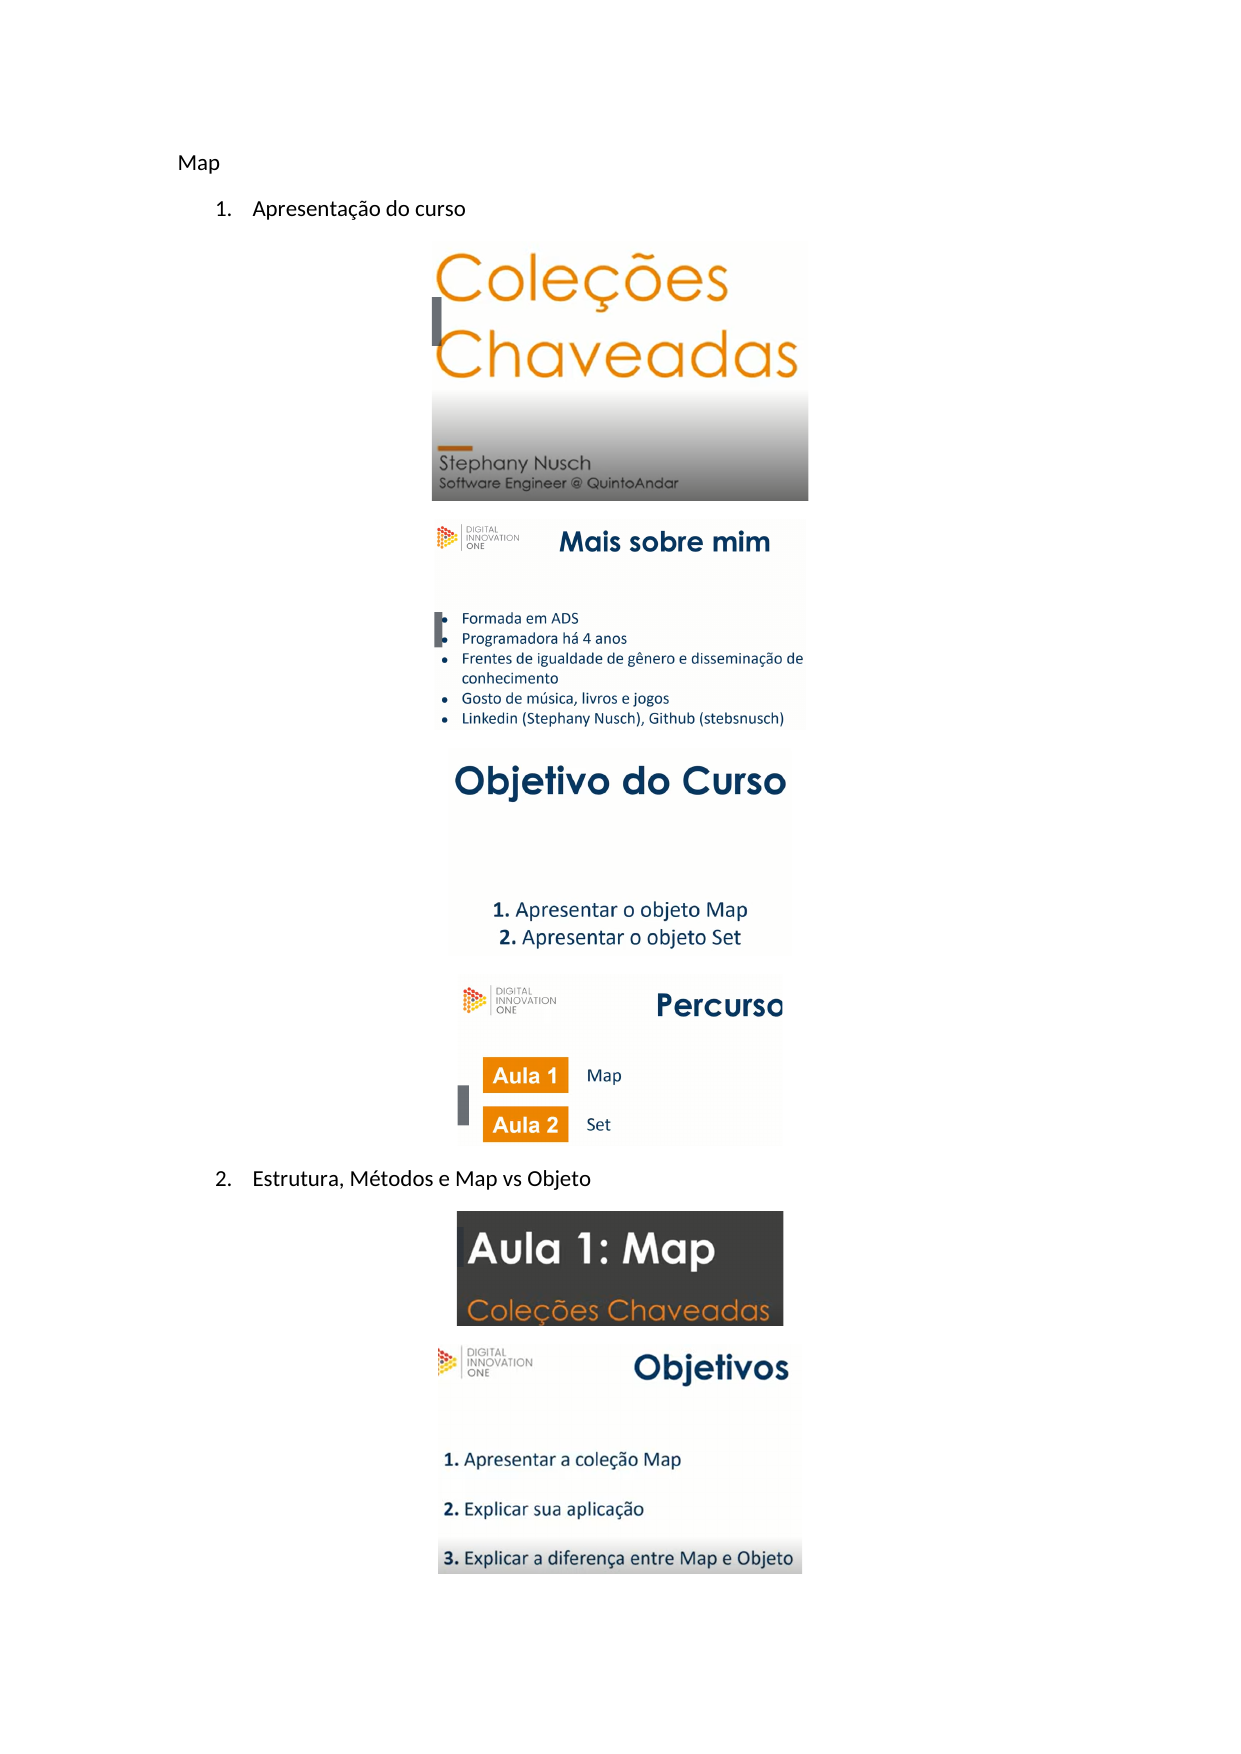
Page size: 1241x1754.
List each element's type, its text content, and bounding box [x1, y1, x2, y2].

list Apresentação do curso [215, 194, 1063, 222]
picture [434, 519, 807, 730]
text Map [177, 148, 1063, 176]
picture [438, 1344, 803, 1574]
picture [456, 1211, 784, 1326]
picture [431, 241, 809, 501]
picture [448, 748, 792, 956]
picture [457, 974, 783, 1146]
list Estrutura, Métodos e Map vs Objeto [215, 1164, 1063, 1192]
